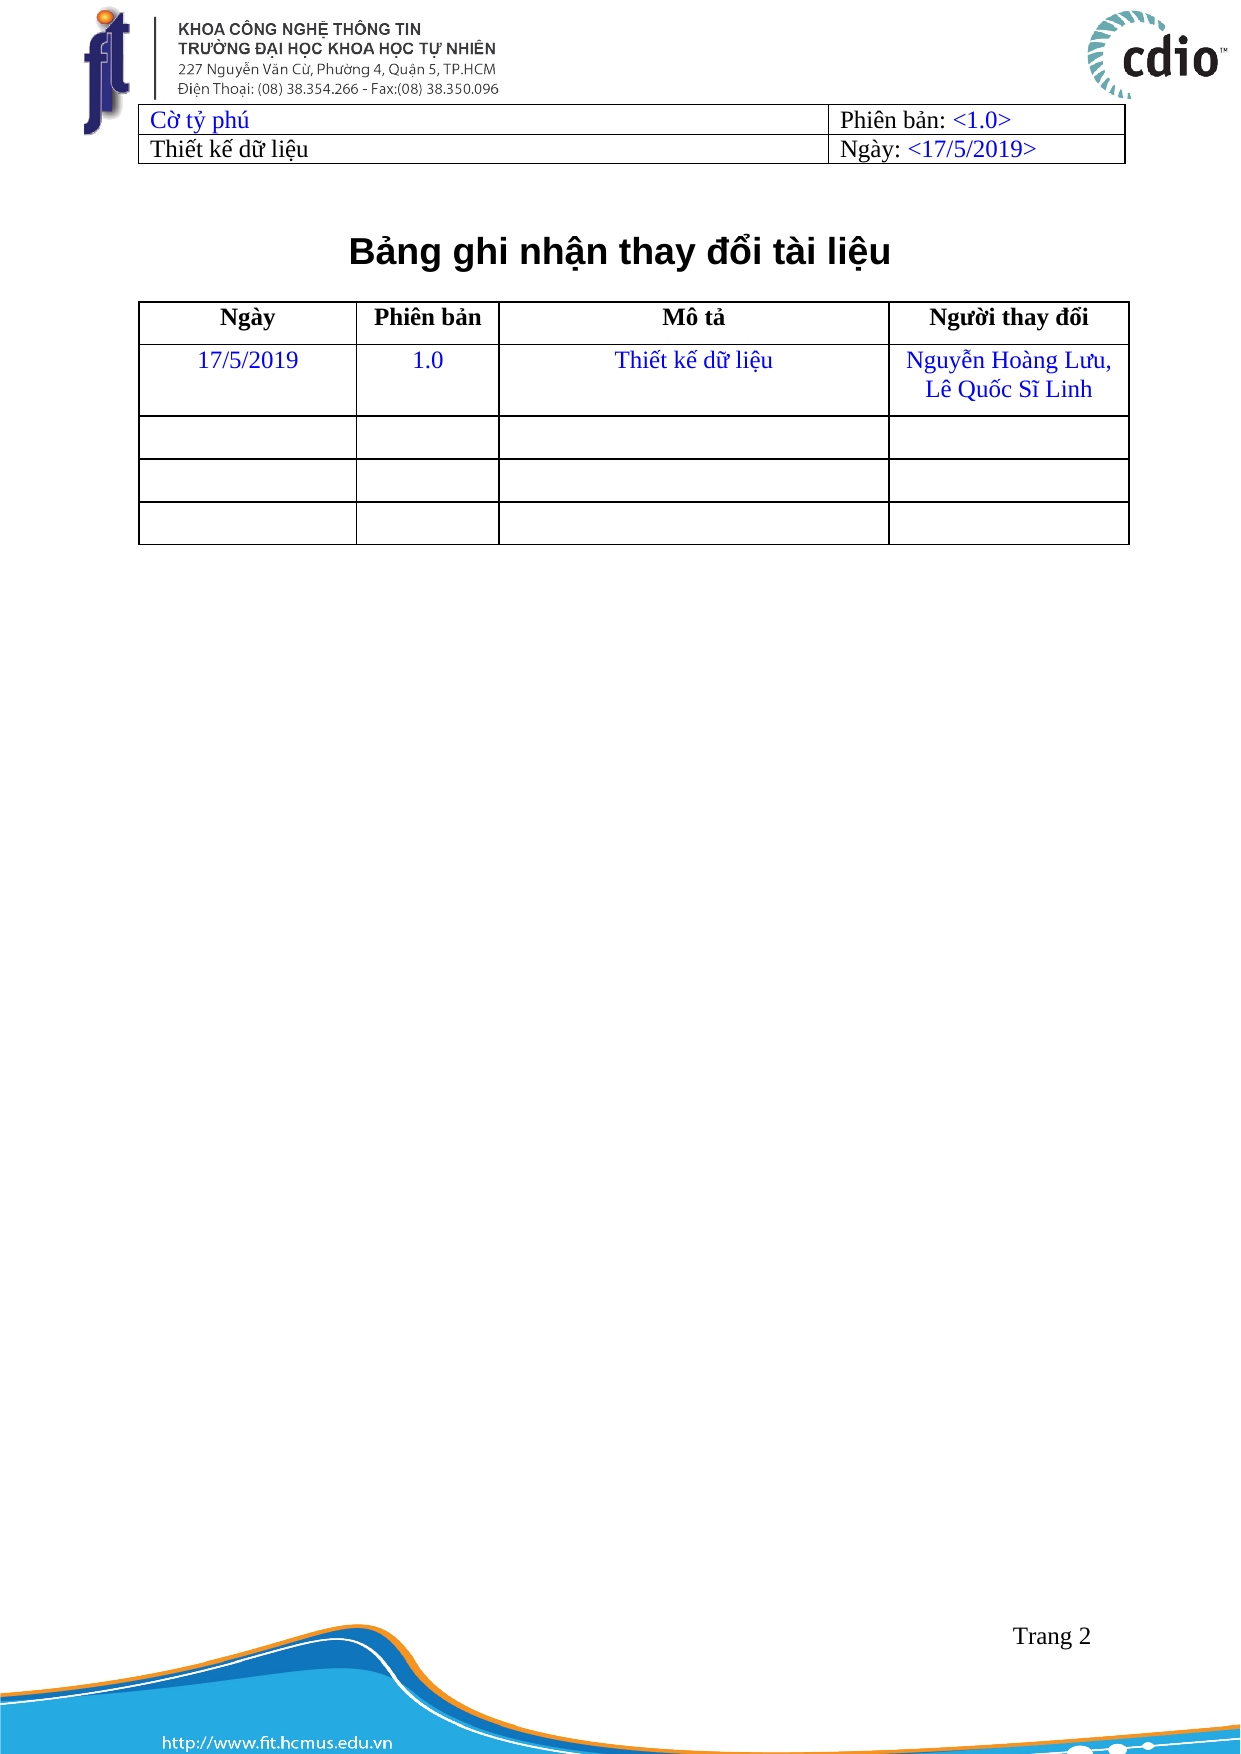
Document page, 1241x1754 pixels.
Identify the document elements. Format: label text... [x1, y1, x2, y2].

table_cell [140, 460, 356, 501]
table_cell [890, 460, 1128, 501]
picture [0, 1621, 1241, 1754]
text Bảng ghi nhận thay đổi tài liệu [150, 229, 1090, 272]
table_cell [890, 503, 1128, 544]
table_header Phiên bản [357, 303, 498, 344]
table_cell [357, 503, 498, 544]
table_header Mô tả [500, 303, 888, 344]
table_cell [500, 503, 888, 544]
table_header Người thay đổi [890, 303, 1128, 344]
table_cell 17/5/2019 [140, 345, 356, 415]
table_header Ngày [140, 303, 356, 344]
table_cell 1.0 [357, 345, 498, 415]
table_cell [500, 417, 888, 458]
table_cell Thiết kế dữ liệu [500, 345, 888, 415]
table_cell [890, 417, 1128, 458]
table_cell [357, 417, 498, 458]
picture [829, 135, 1124, 159]
picture [60, 0, 1240, 159]
table_cell [140, 503, 356, 544]
table_cell [140, 417, 356, 458]
table_cell [357, 460, 498, 501]
picture [139, 105, 828, 134]
picture [139, 135, 828, 159]
picture [829, 105, 1124, 134]
table_cell [500, 460, 888, 501]
table_cell Nguyễn Hoàng Lưu, Lê Quốc Sĩ Linh [890, 345, 1128, 415]
